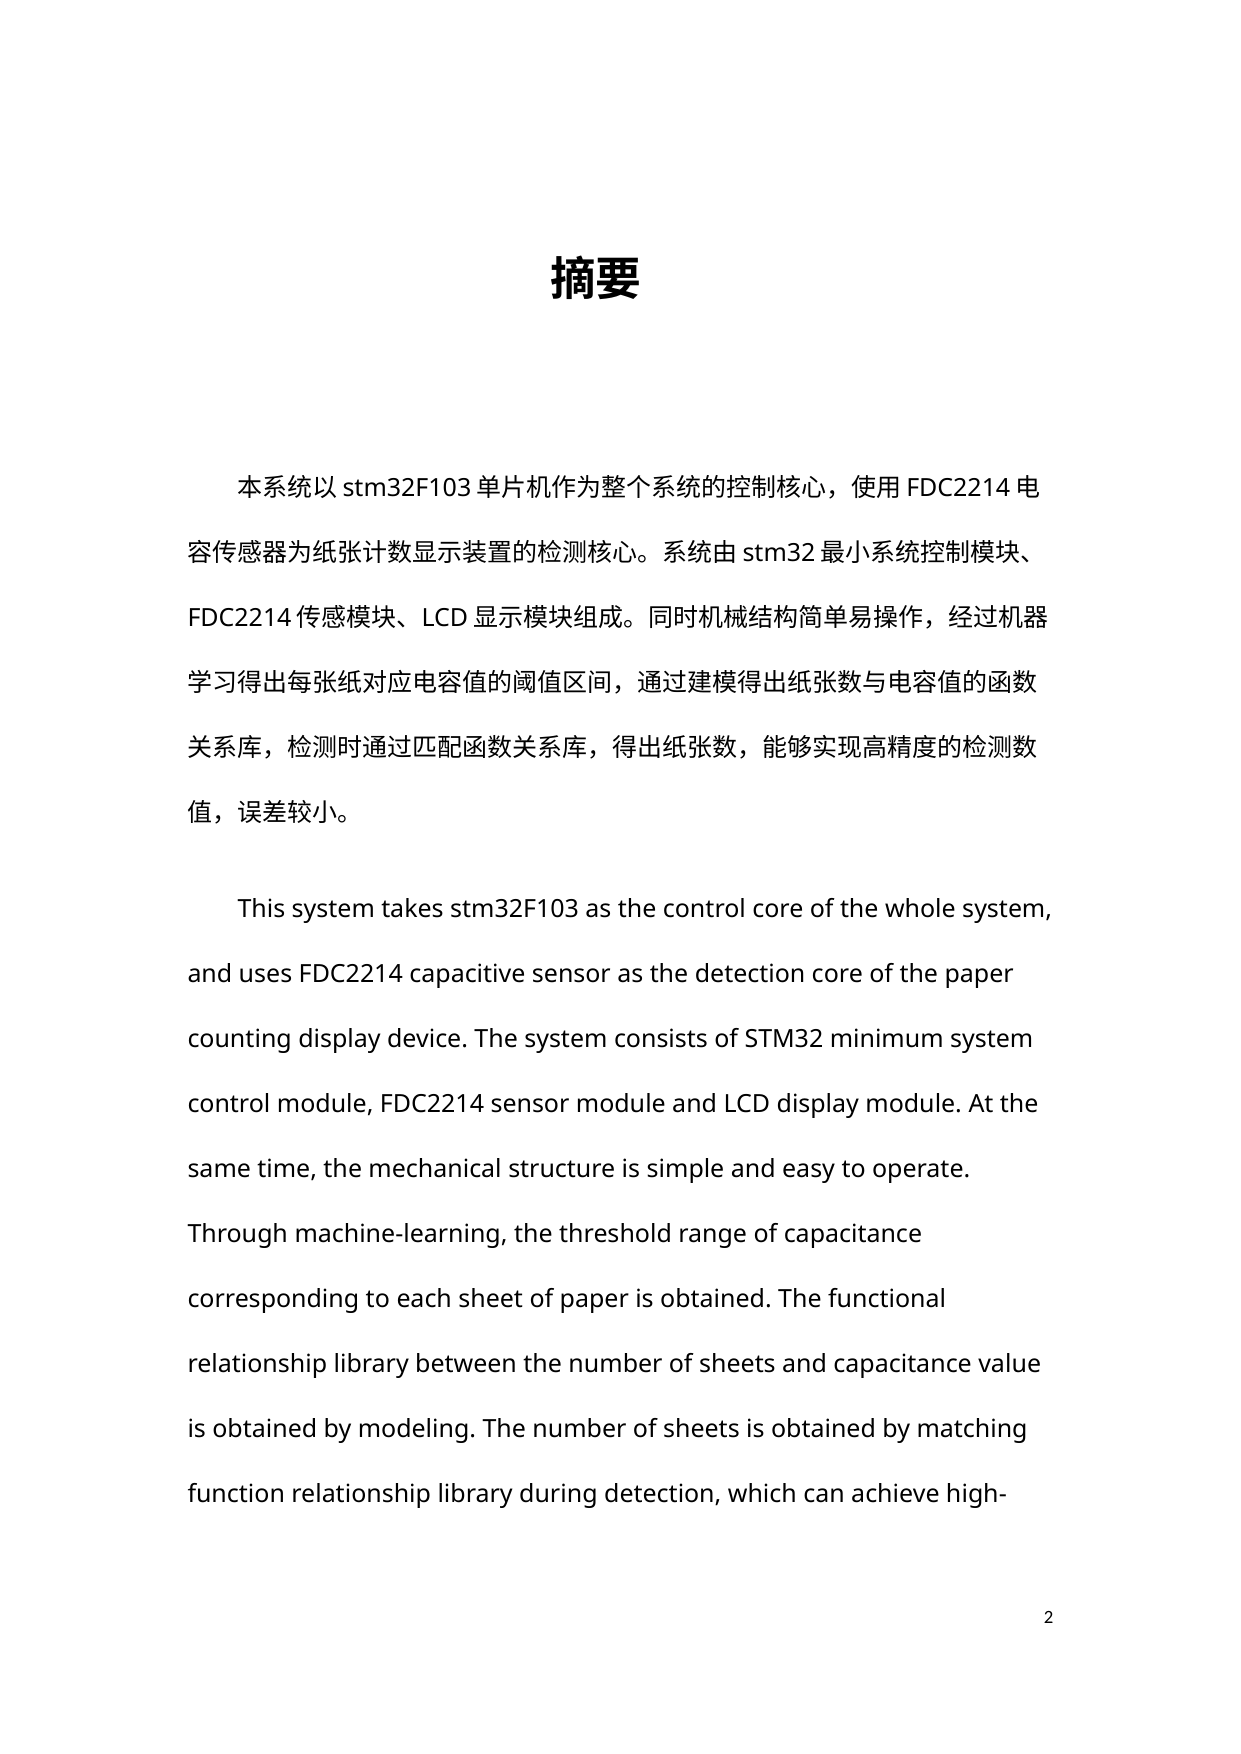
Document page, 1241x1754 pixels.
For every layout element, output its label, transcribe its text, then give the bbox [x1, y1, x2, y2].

subtitle 摘要 [187, 227, 1053, 325]
text 本系统以stm32F103单片机作为整个系统的控制核心，使用FDC2214电容传感器为纸张计数显示装置的检测核心。系统由stm32最小系统控制模块、FDC2214传感模块、LCD显示模块组成。同时机械结构简单易操作，经过机器学习得出每张纸对应电容值的阈值区间，通过建模得出纸张数与电容值的函数关系库，检测时通过匹配函数关系库，得出纸张数，能够实现高精度的检测数值，误差较小。 [187, 453, 1053, 843]
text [187, 875, 1053, 1525]
